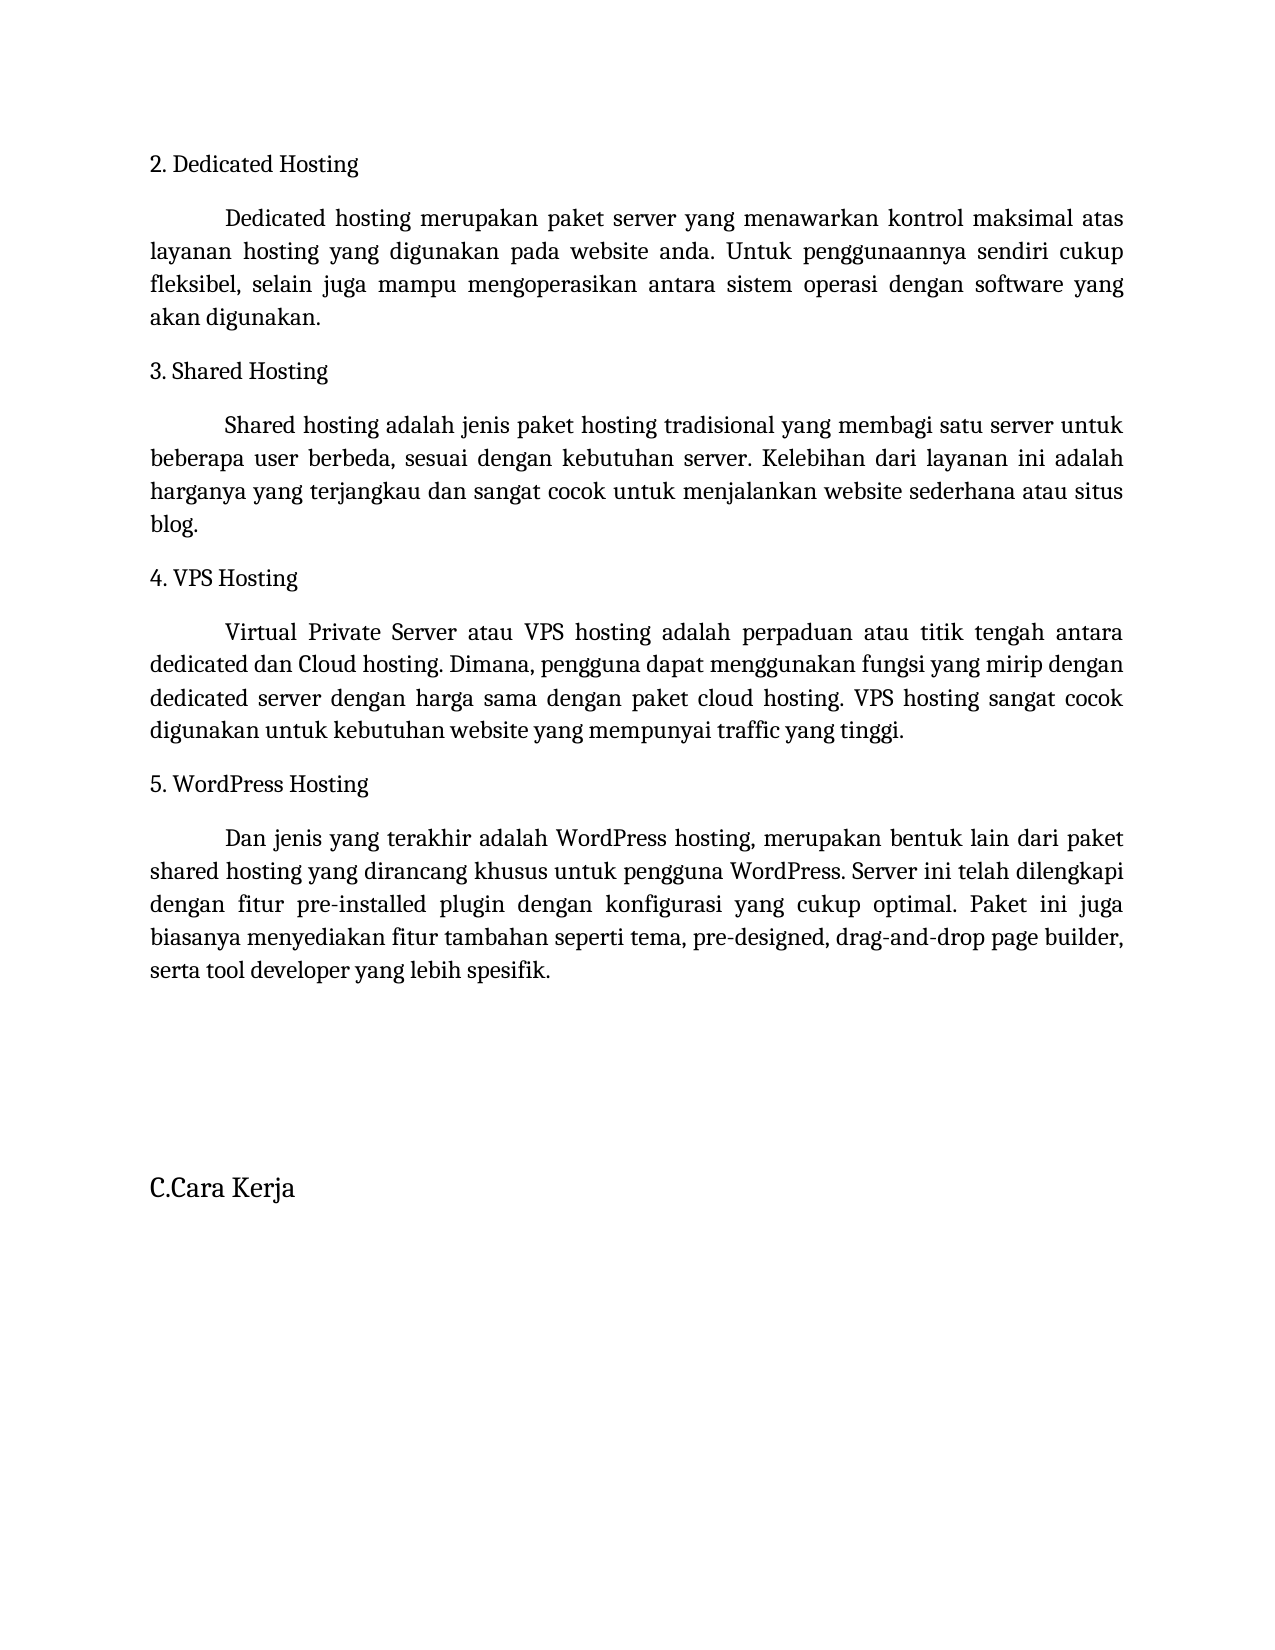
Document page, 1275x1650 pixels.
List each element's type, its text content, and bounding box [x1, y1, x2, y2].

text Dan jenis yang terakhir adalah WordPress hosting, merupakan bentuk lain dari paket shared hosting yang dirancang khusus untuk pengguna WordPress. Server ini telah dilengkapi dengan fitur pre-installed plugin dengan konfigurasi yang cukup optimal. Paket ini juga biasanya menyediakan fitur tambahan seperti tema, pre-designed, drag-and-drop page builder, serta tool developer yang lebih spesifik. [150, 824, 1125, 985]
text 5. WordPress Hosting [150, 770, 1125, 799]
text Dedicated hosting merupakan paket server yang menawarkan kontrol maksimal atas layanan hosting yang digunakan pada website anda. Untuk penggunaannya sendiri cukup fleksibel, selain juga mampu mengoperasikan antara sistem operasi dengan software yang akan digunakan. [150, 204, 1125, 332]
text Virtual Private Server atau VPS hosting adalah perpaduan atau titik tengah antara dedicated dan Cloud hosting. Dimana, pengguna dapat menggunakan fungsi yang mirip dengan dedicated server dengan harga sama dengan paket cloud hosting. VPS hosting sangat cocok digunakan untuk kebutuhan website yang mempunyai traffic yang tinggi. [150, 617, 1125, 745]
text 4. VPS Hosting [150, 563, 1125, 592]
text C.Cara Kerja [150, 1172, 1125, 1205]
text 3. Shared Hosting [150, 357, 1125, 386]
text Shared hosting adalah jenis paket hosting tradisional yang membagi satu server untuk beberapa user berbeda, sesuai dengan kebutuhan server. Kelebihan dari layanan ini adalah harganya yang terjangkau dan sangat cocok untuk menjalankan website sederhana atau situs blog. [150, 411, 1125, 538]
text 2. Dedicated Hosting [150, 150, 1125, 179]
